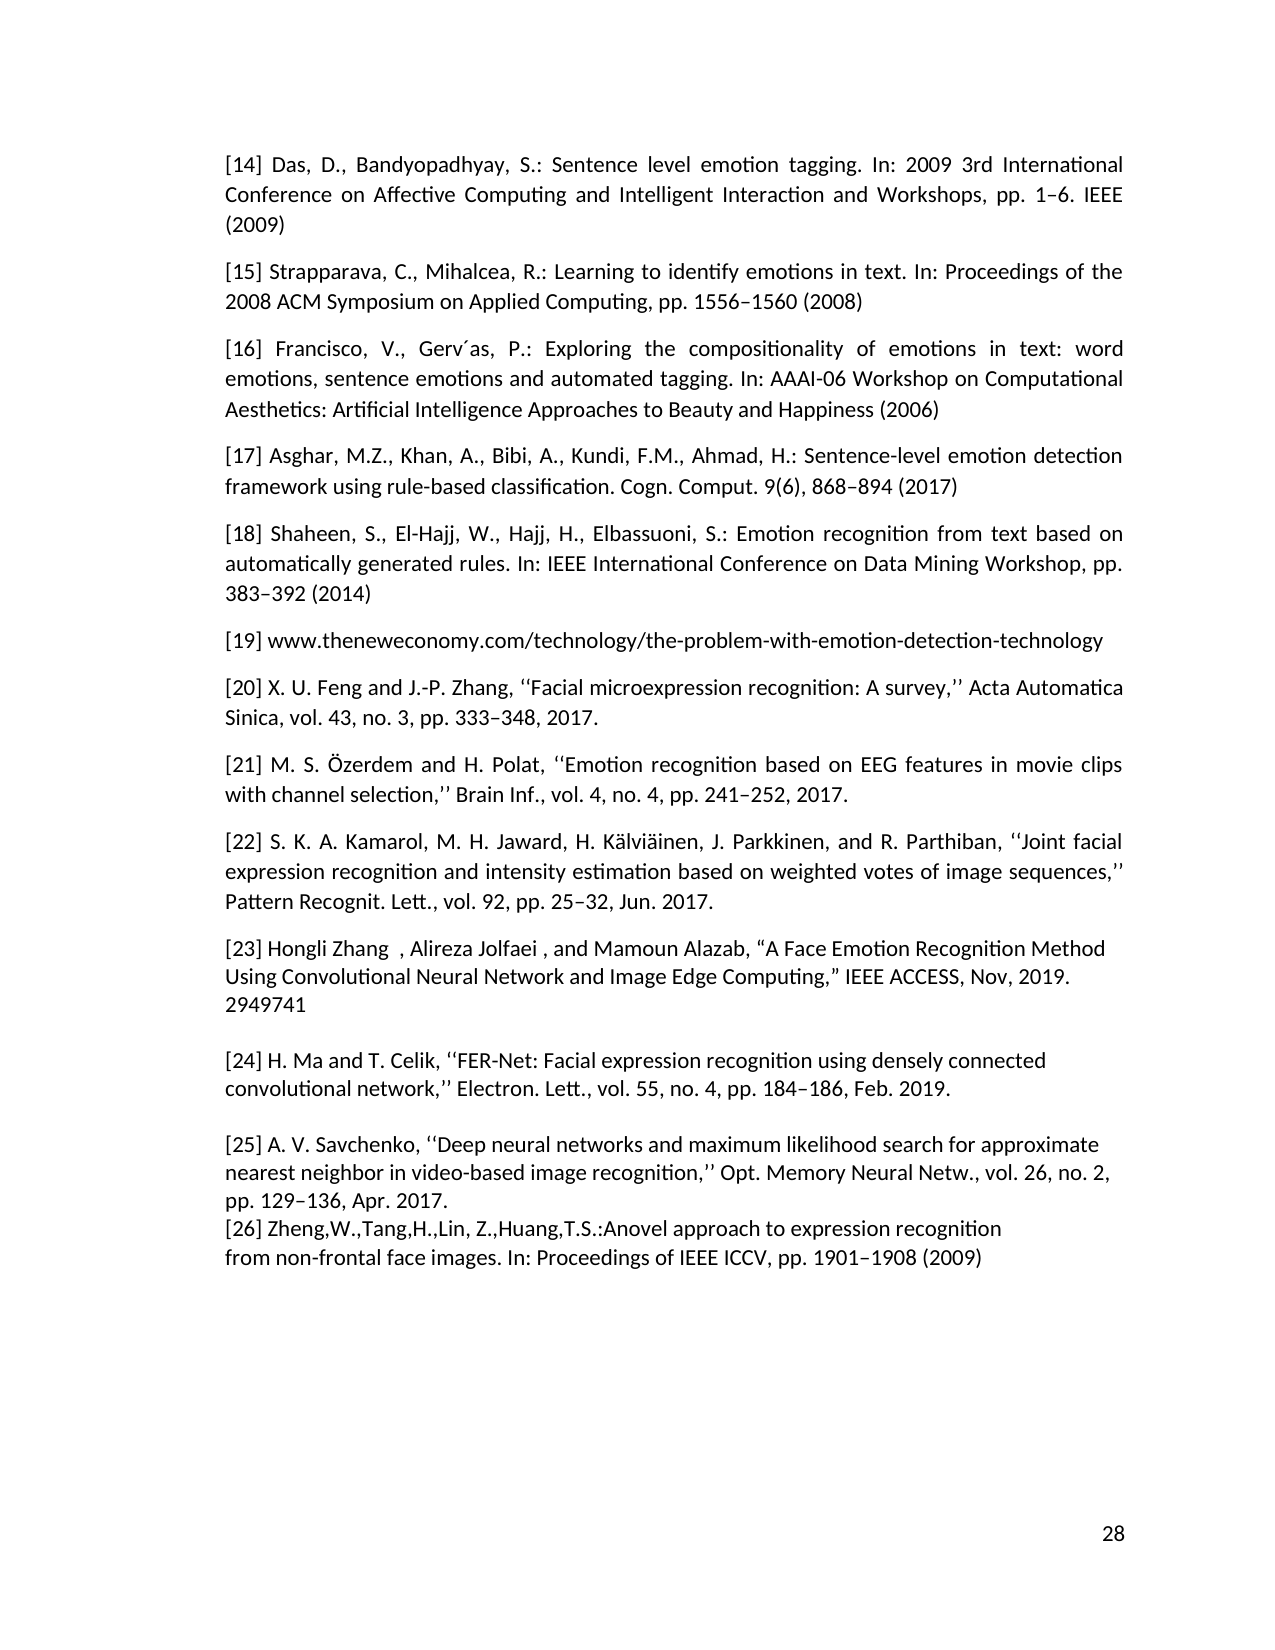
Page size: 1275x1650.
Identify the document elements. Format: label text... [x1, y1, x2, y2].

text [19] www.theneweconomy.com/technology/the-problem-with-emotion-detection-technology [225, 626, 1125, 654]
text [14] Das, D., Bandyopadhyay, S.: Sentence level emotion tagging. In: 2009 3rd International Conference on Affective Computing and Intelligent Interaction and Workshops, pp. 1–6. IEEE (2009) [225, 150, 1125, 238]
text [20] X. U. Feng and J.-P. Zhang, ‘‘Facial microexpression recognition: A survey,’’ Acta Automatica Sinica, vol. 43, no. 3, pp. 333–348, 2017. [225, 673, 1125, 731]
text [15] Strapparava, C., Mihalcea, R.: Learning to identify emotions in text. In: Proceedings of the 2008 ACM Symposium on Applied Computing, pp. 1556–1560 (2008) [225, 257, 1125, 316]
text from non-frontal face images. In: Proceedings of IEEE ICCV, pp. 1901–1908 (2009) [225, 1243, 1125, 1271]
text [21] M. S. Özerdem and H. Polat, ‘‘Emotion recognition based on EEG features in movie clips with channel selection,’’ Brain Inf., vol. 4, no. 4, pp. 241–252, 2017. [225, 750, 1125, 808]
text [18] Shaheen, S., El-Hajj, W., Hajj, H., Elbassuoni, S.: Emotion recognition from text based on automatically generated rules. In: IEEE International Conference on Data Mining Workshop, pp. 383–392 (2014) [225, 519, 1125, 607]
text [16] Francisco, V., Gerv´as, P.: Exploring the compositionality of emotions in text: word emotions, sentence emotions and automated tagging. In: AAAI-06 Workshop on Computational Aesthetics: Artificial Intelligence Approaches to Beauty and Happiness (2006) [225, 334, 1125, 423]
text [23] Hongli Zhang , Alireza Jolfaei , and Mamoun Alazab, “A Face Emotion Recognition Method Using Convolutional Neural Network and Image Edge Computing,” IEEE ACCESS, Nov, 2019. 2949741 [225, 934, 1125, 1018]
text [24] H. Ma and T. Celik, ‘‘FER-Net: Facial expression recognition using densely connected convolutional network,’’ Electron. Lett., vol. 55, no. 4, pp. 184–186, Feb. 2019. [225, 1046, 1125, 1102]
text [22] S. K. A. Kamarol, M. H. Jaward, H. Kälviäinen, J. Parkkinen, and R. Parthiban, ‘‘Joint facial expression recognition and intensity estimation based on weighted votes of image sequences,’’ Pattern Recognit. Lett., vol. 92, pp. 25–32, Jun. 2017. [225, 827, 1125, 916]
text [25] A. V. Savchenko, ‘‘Deep neural networks and maximum likelihood search for approximate nearest neighbor in video-based image recognition,’’ Opt. Memory Neural Netw., vol. 26, no. 2, pp. 129–136, Apr. 2017. [225, 1131, 1125, 1214]
text [26] Zheng,W.,Tang,H.,Lin, Z.,Huang,T.S.:Anovel approach to expression recognition [225, 1214, 1125, 1243]
text [17] Asghar, M.Z., Khan, A., Bibi, A., Kundi, F.M., Ahmad, H.: Sentence-level emotion detection framework using rule-based classification. Cogn. Comput. 9(6), 868–894 (2017) [225, 442, 1125, 500]
